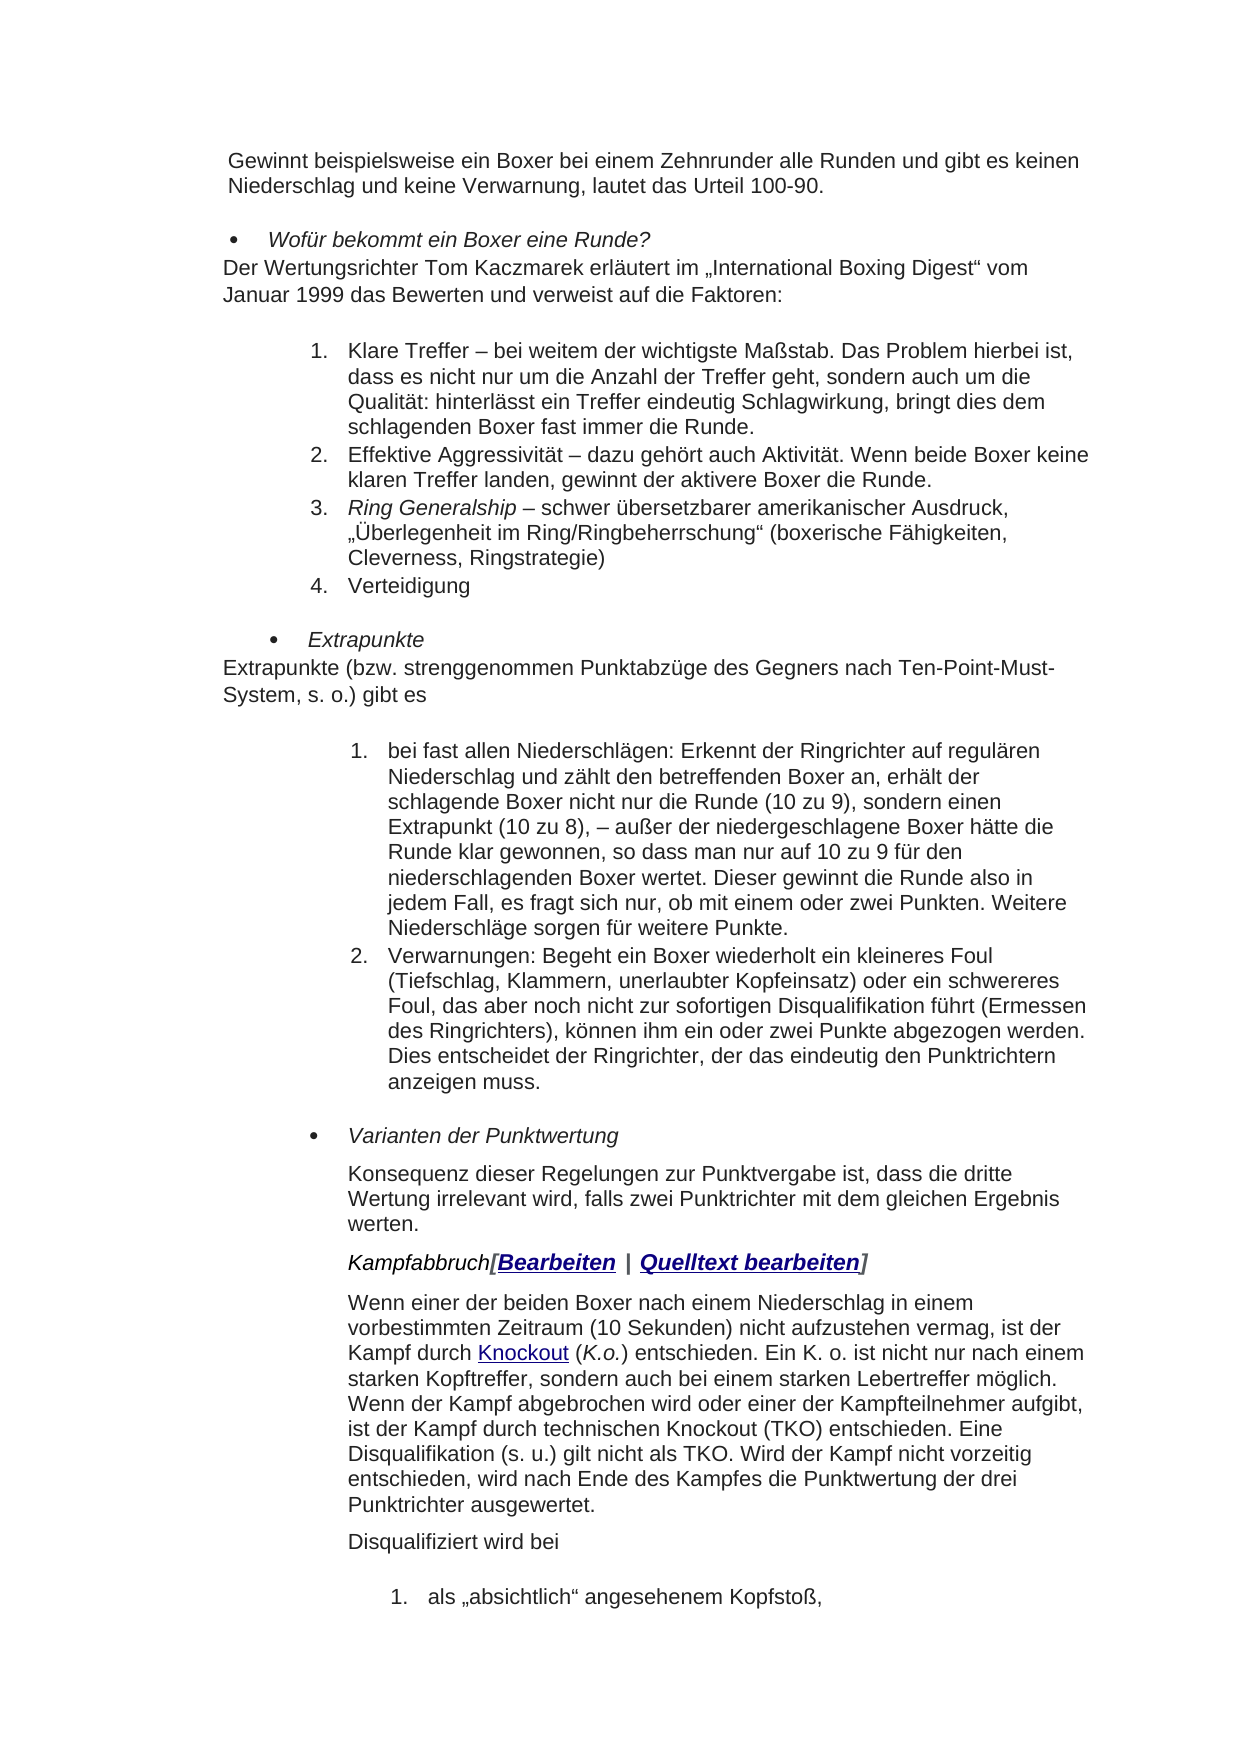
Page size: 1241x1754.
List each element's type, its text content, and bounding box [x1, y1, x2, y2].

list Ring Generalship – schwer übersetzbarer amerikanischer Ausdruck, „Überlegenheit im Ring/Ringbeherrschung“ (boxerische Fähigkeiten, Cleverness, Ringstrategie) [310, 495, 1093, 570]
subtitle Kampfabbruch[Bearbeiten | Quelltext bearbeiten] [348, 1249, 1093, 1275]
list Verwarnungen: Begeht ein Boxer wiederholt ein kleineres Foul (Tiefschlag, Klammern, unerlaubter Kopfeinsatz) oder ein schwereres Foul, das aber noch nicht zur sofortigen Disqualifikation führt (Ermessen des Ringrichters), können ihm ein oder zwei Punkte abgezogen werden. Dies entscheidet der Ringrichter, der das eindeutig den Punktrichtern anzeigen muss. [350, 943, 1093, 1094]
list Klare Treffer – bei weitem der wichtigste Maßstab. Das Problem hierbei ist, dass es nicht nur um die Anzahl der Treffer geht, sondern auch um die Qualität: hinterlässt ein Treffer eindeutig Schlagwirkung, bringt dies dem schlagenden Boxer fast immer die Runde. [310, 338, 1093, 439]
list Effektive Aggressivität – dazu gehört auch Aktivität. Wenn beide Boxer keine klaren Treffer landen, gewinnt der aktivere Boxer die Runde. [310, 442, 1093, 492]
text Extrapunkte (bzw. strenggenommen Punktabzüge des Gegners nach Ten-Point-Must-System, s. o.) gibt es [223, 655, 1093, 707]
list Extrapunkte [270, 627, 1093, 652]
text Konsequenz dieser Regelungen zur Punktvergabe ist, dass die dritte Wertung irrelevant wird, falls zwei Punktrichter mit dem gleichen Ergebnis werten. [348, 1161, 1093, 1236]
text Gewinnt beispielsweise ein Boxer bei einem Zehnrunder alle Runden und gibt es keinen Niederschlag und keine Verwarnung, lautet das Urteil 100-90. [228, 148, 1093, 198]
text Der Wertungsrichter Tom Kaczmarek erläutert im „International Boxing Digest“ vom Januar 1999 das Bewerten und verweist auf die Faktoren: [223, 255, 1093, 307]
text Wenn einer der beiden Boxer nach einem Niederschlag in einem vorbestimmten Zeitraum (10 Sekunden) nicht aufzustehen vermag, ist der Kampf durch Knockout (K.o.) entschieden. Ein K. o. ist nicht nur nach einem starken Kopftreffer, sondern auch bei einem starken Lebertreffer möglich. Wenn der Kampf abgebrochen wird oder einer der Kampfteilnehmer aufgibt, ist der Kampf durch technischen Knockout (TKO) entschieden. Eine Disqualifikation (s. u.) gilt nicht als TKO. Wird der Kampf nicht vorzeitig entschieden, wird nach Ende des Kampfes die Punktwertung der drei Punktrichter ausgewertet. [348, 1290, 1093, 1517]
list Verteidigung [310, 573, 1093, 598]
list bei fast allen Niederschlägen: Erkennt der Ringrichter auf regulären Niederschlag und zählt den betreffenden Boxer an, erhält der schlagende Boxer nicht nur die Runde (10 zu 9), sondern einen Extrapunkt (10 zu 8), – außer der niedergeschlagene Boxer hätte die Runde klar gewonnen, so dass man nur auf 10 zu 9 für den niederschlagenden Boxer wertet. Dieser gewinnt die Runde also in jedem Fall, es fragt sich nur, ob mit einem oder zwei Punkten. Weitere Niederschläge sorgen für weitere Punkte. [350, 738, 1093, 940]
list Wofür bekommt ein Boxer eine Runde? [230, 227, 1093, 252]
text Disqualifiziert wird bei [348, 1529, 1093, 1554]
list Varianten der Punktwertung [310, 1123, 1093, 1148]
list als „absichtlich“ angesehenem Kopfstoß, [390, 1583, 1093, 1609]
